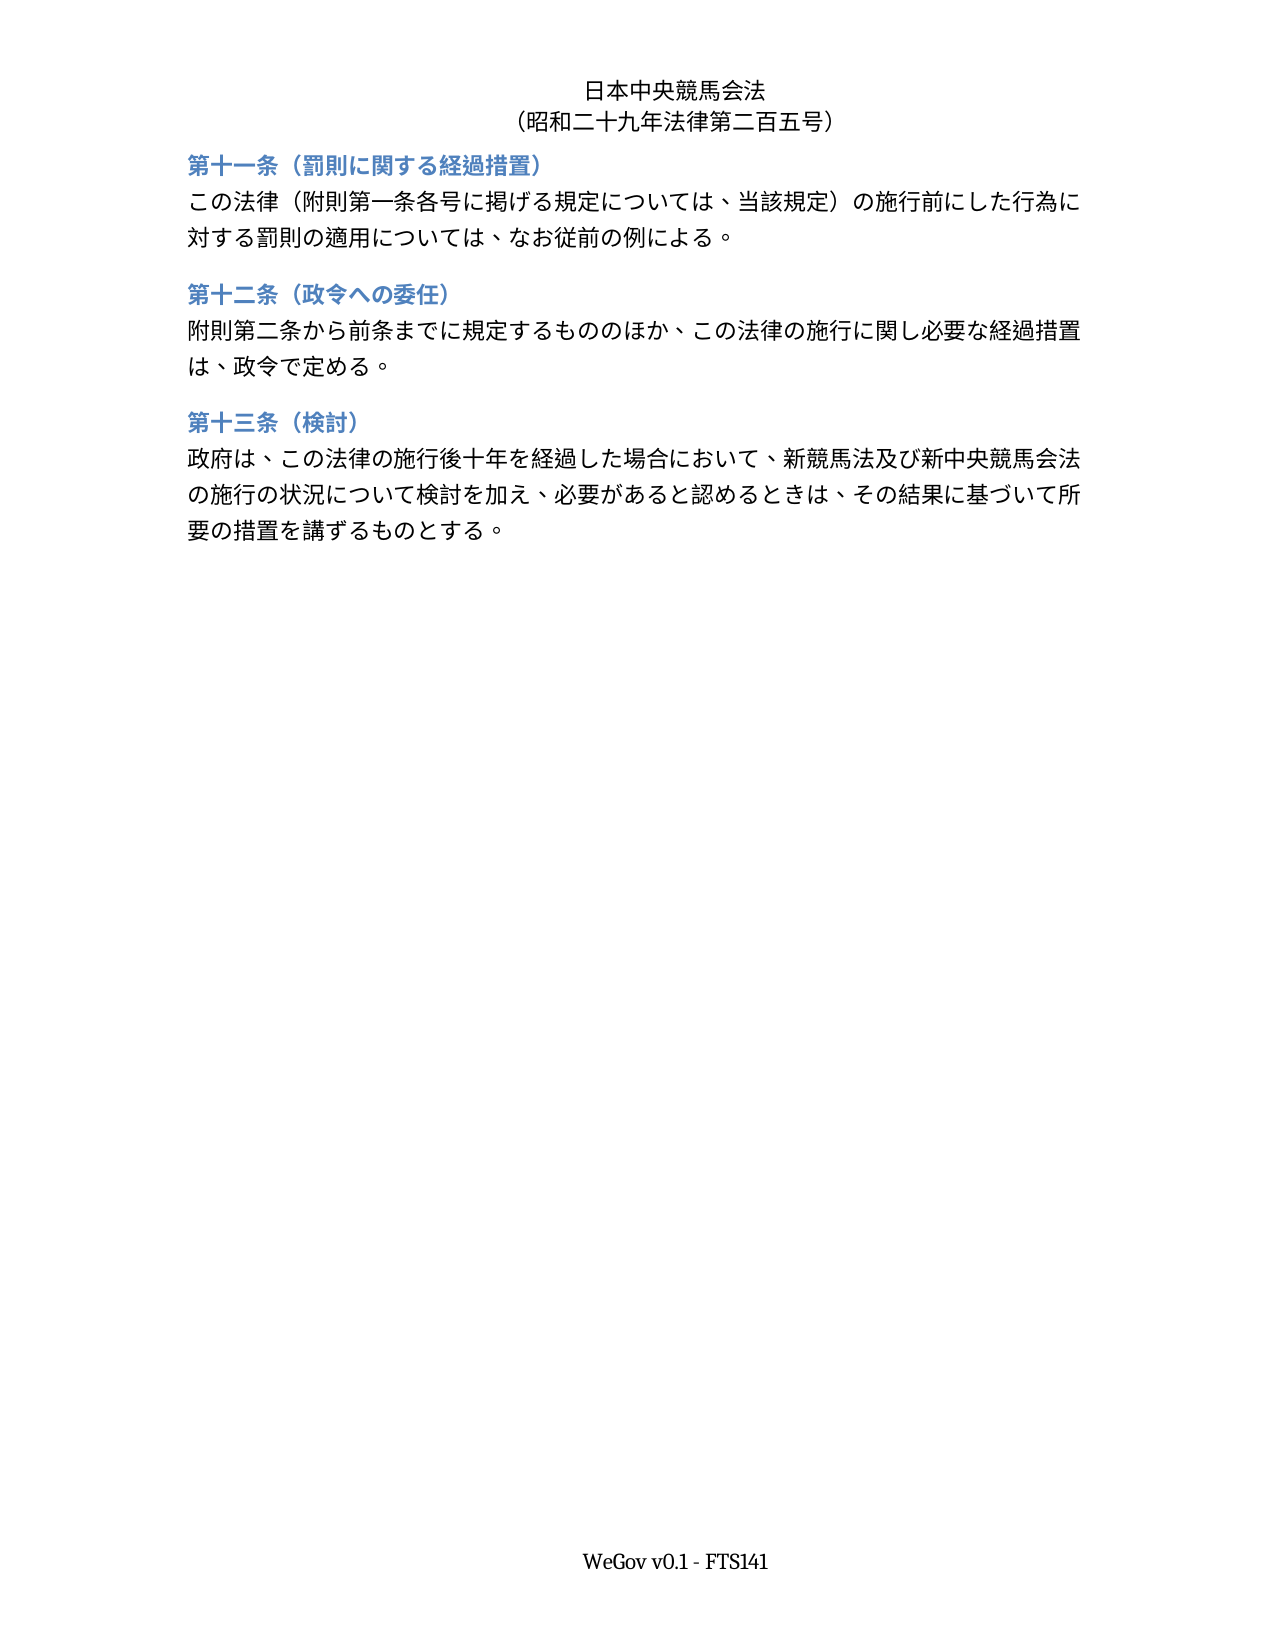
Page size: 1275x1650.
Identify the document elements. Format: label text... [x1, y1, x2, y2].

subtitle 第十三条（検討） [187, 407, 1087, 438]
text 政府は、この法律の施行後十年を経過した場合において、新競馬法及び新中央競馬会法の施行の状況について検討を加え、必要があると認めるときは、その結果に基づいて所要の措置を講ずるものとする。 [187, 443, 1087, 546]
text この法律（附則第一条各号に掲げる規定については、当該規定）の施行前にした行為に対する罰則の適用については、なお従前の例による。 [187, 186, 1087, 253]
subtitle 第十一条（罰則に関する経過措置） [187, 150, 1087, 181]
subtitle 第十二条（政令への委任） [187, 279, 1087, 310]
text 附則第二条から前条までに規定するもののほか、この法律の施行に関し必要な経過措置は、政令で定める。 [187, 314, 1087, 382]
